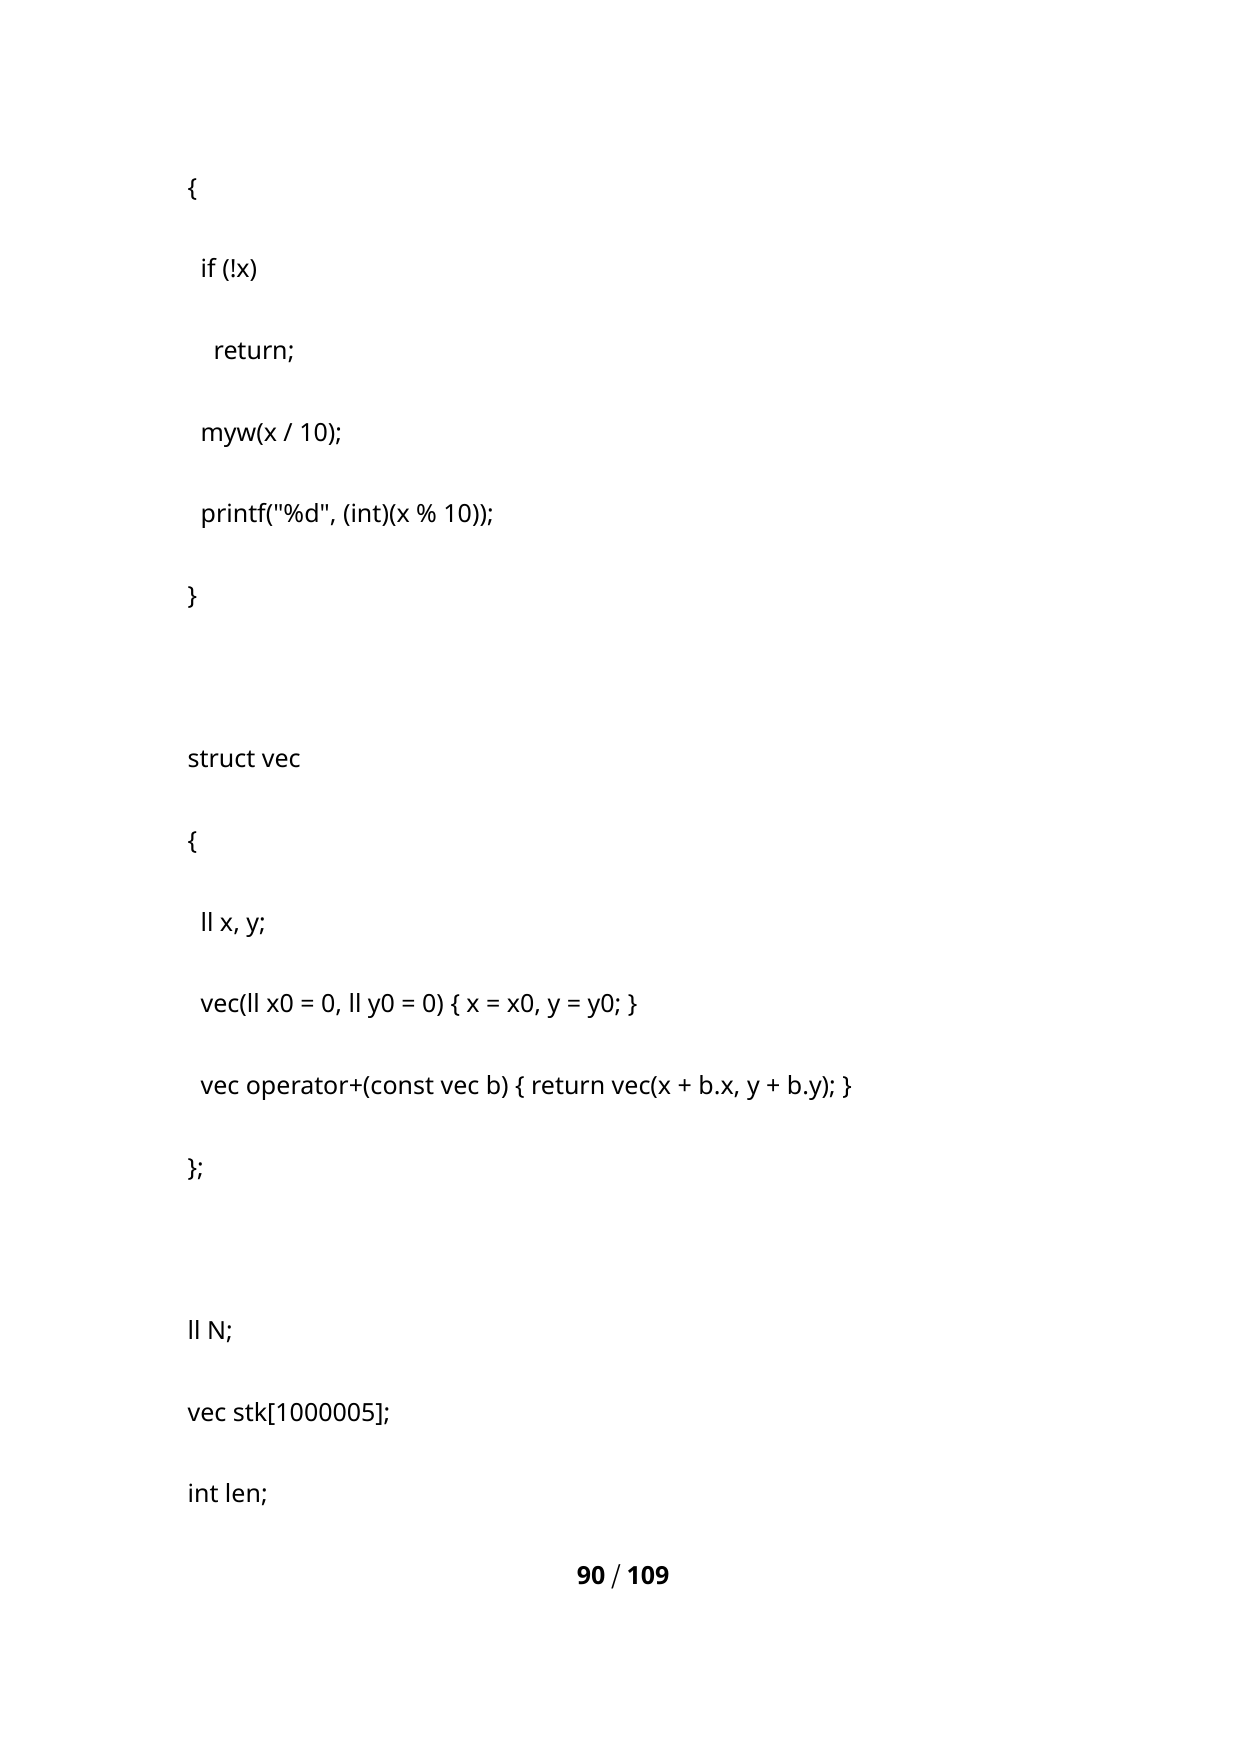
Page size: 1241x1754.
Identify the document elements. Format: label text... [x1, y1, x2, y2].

text int len; [187, 1461, 1053, 1526]
text ll x, y; [187, 889, 1053, 954]
text ll N; [187, 1297, 1053, 1362]
text vec(ll x0 = 0, ll y0 = 0) { x = x0, y = y0; } [187, 971, 1053, 1036]
text myw(x / 10); [187, 399, 1053, 464]
text { [187, 154, 1053, 219]
text return; [187, 317, 1053, 382]
text { [187, 807, 1053, 872]
text vec stk[1000005]; [187, 1379, 1053, 1444]
text printf("%d", (int)(x % 10)); [187, 481, 1053, 546]
text struct vec [187, 726, 1053, 791]
text }; [187, 1134, 1053, 1199]
text vec operator+(const vec b) { return vec(x + b.x, y + b.y); } [187, 1052, 1053, 1117]
text if (!x) [187, 236, 1053, 301]
text } [187, 562, 1053, 627]
